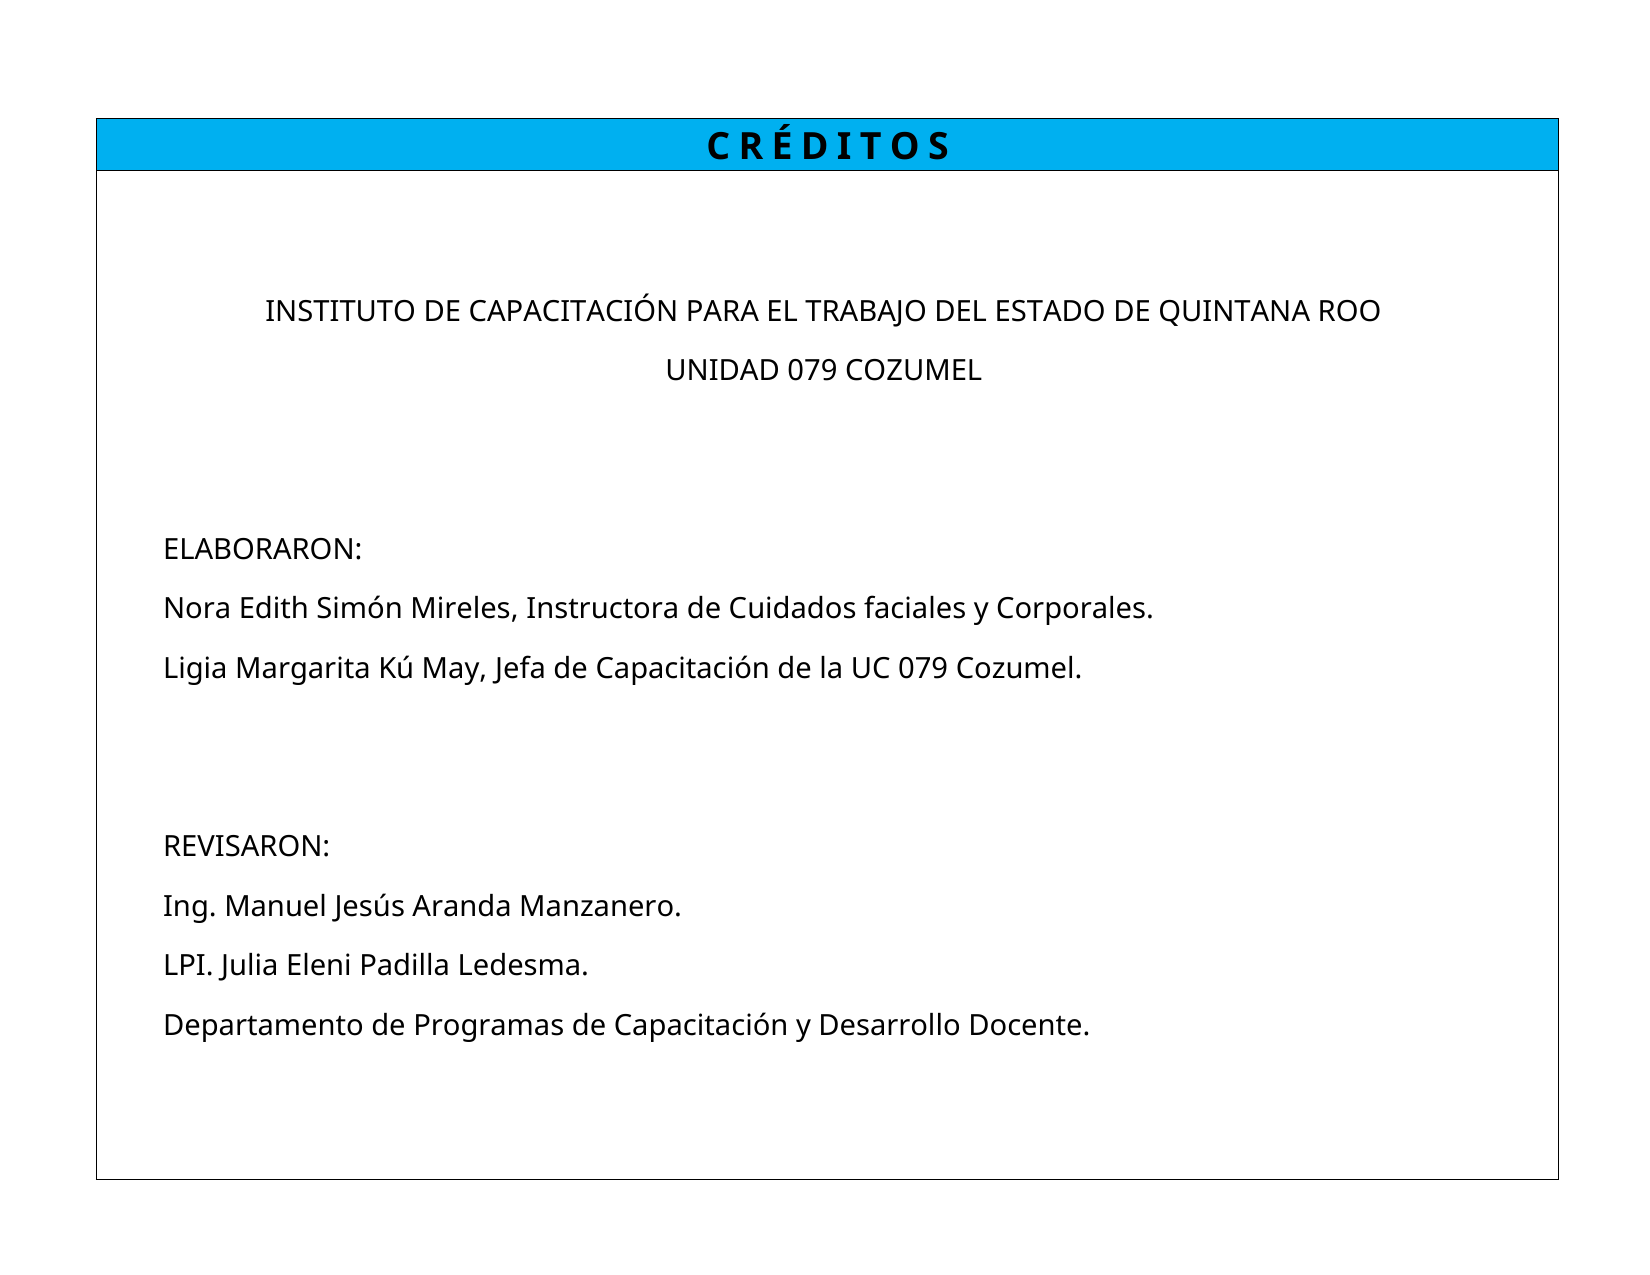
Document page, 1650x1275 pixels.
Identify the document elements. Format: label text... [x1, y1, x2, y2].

table_header CRÉDITOS [97, 119, 1558, 170]
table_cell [97, 171, 1558, 1179]
